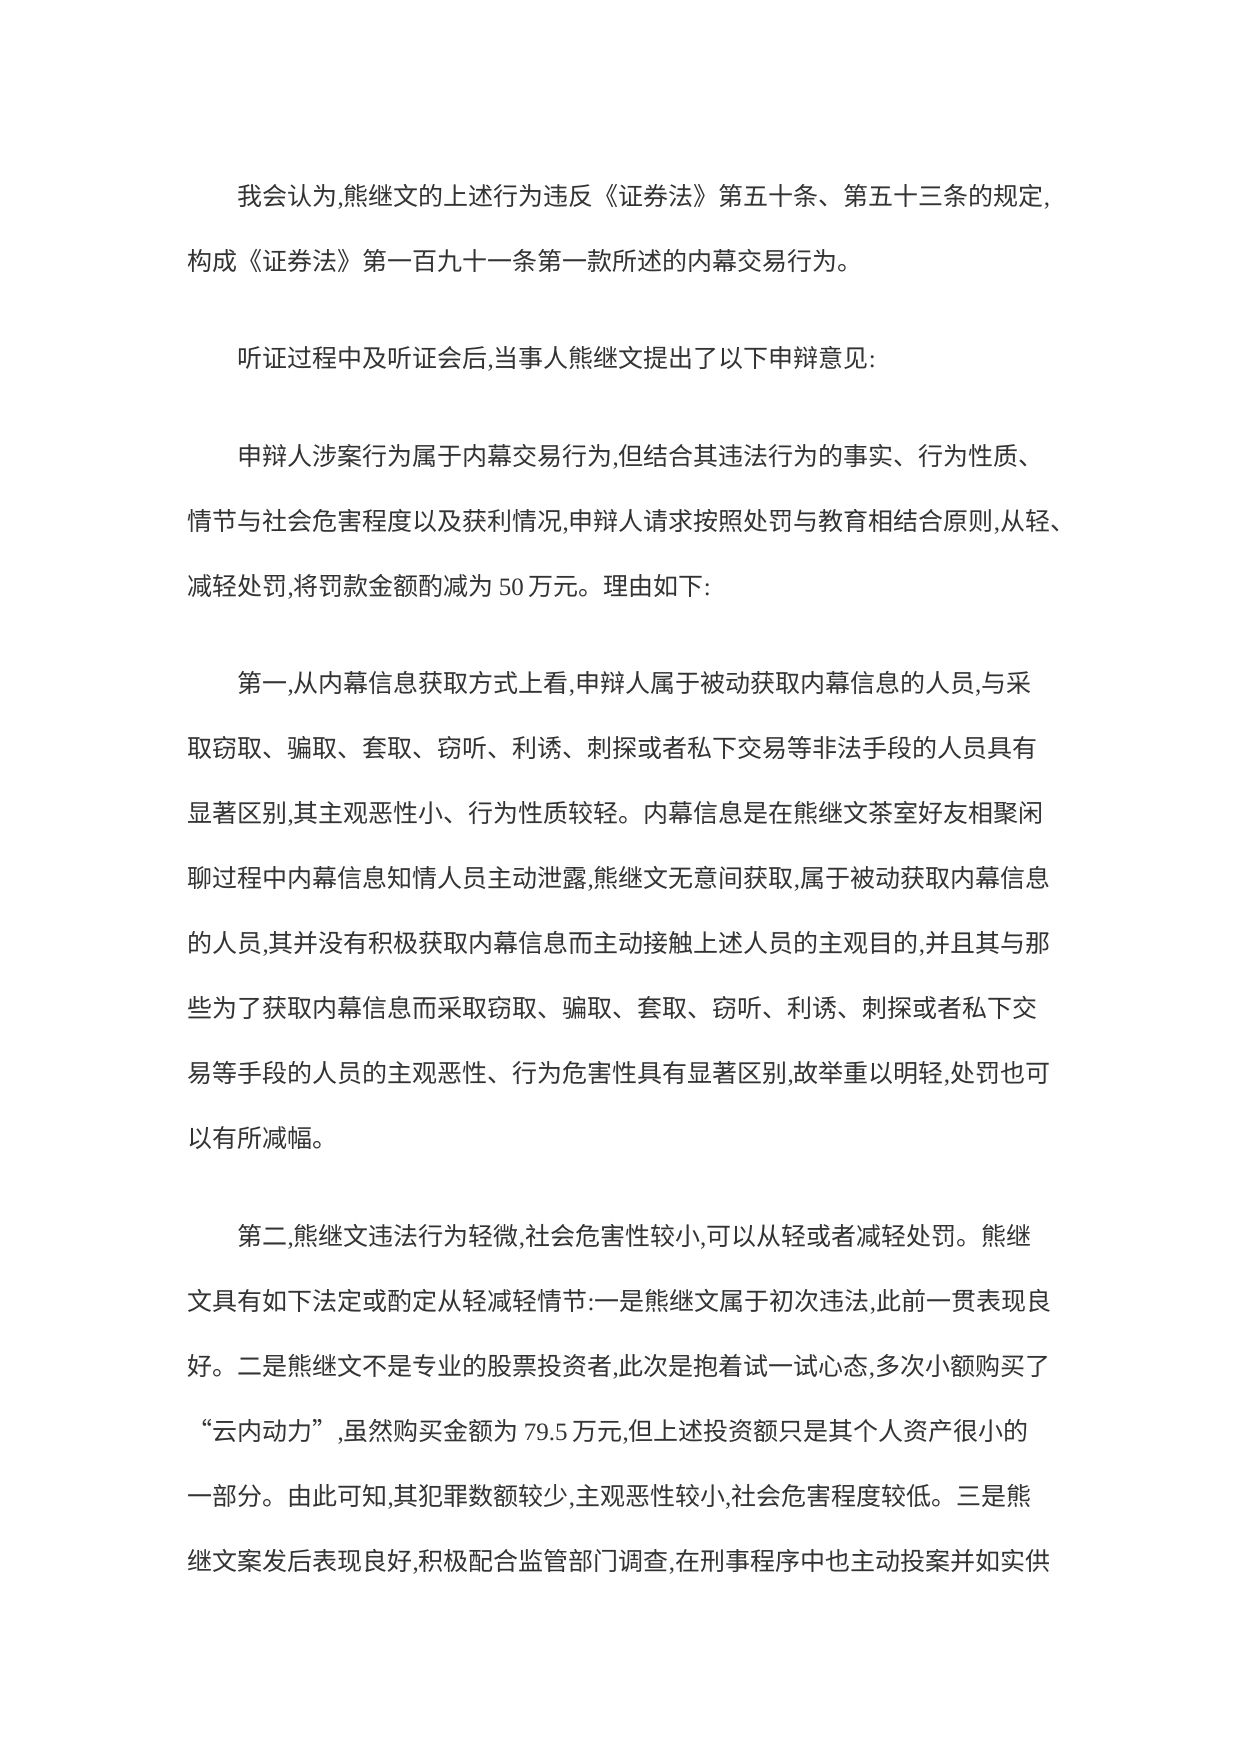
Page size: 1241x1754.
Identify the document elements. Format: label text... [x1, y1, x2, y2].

text 我会认为,熊继文的上述行为违反《证券法》第五十条、第五十三条的规定,构成《证券法》第一百九十一条第一款所述的内幕交易行为。 [187, 162, 1053, 292]
text 听证过程中及听证会后,当事人熊继文提出了以下申辩意见: [187, 324, 1053, 389]
text 申辩人涉案行为属于内幕交易行为,但结合其违法行为的事实、行为性质、情节与社会危害程度以及获利情况,申辩人请求按照处罚与教育相结合原则,从轻、减轻处罚,将罚款金额酌减为50万元。理由如下: [187, 422, 1053, 617]
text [187, 1202, 1053, 1592]
text 第一,从内幕信息获取方式上看,申辩人属于被动获取内幕信息的人员,与采取窃取、骗取、套取、窃听、利诱、刺探或者私下交易等非法手段的人员具有显著区别,其主观恶性小、行为性质较轻。内幕信息是在熊继文茶室好友相聚闲聊过程中内幕信息知情人员主动泄露,熊继文无意间获取,属于被动获取内幕信息的人员,其并没有积极获取内幕信息而主动接触上述人员的主观目的,并且其与那些为了获取内幕信息而采取窃取、骗取、套取、窃听、利诱、刺探或者私下交易等手段的人员的主观恶性、行为危害性具有显著区别,故举重以明轻,处罚也可以有所减幅。 [187, 649, 1053, 1169]
